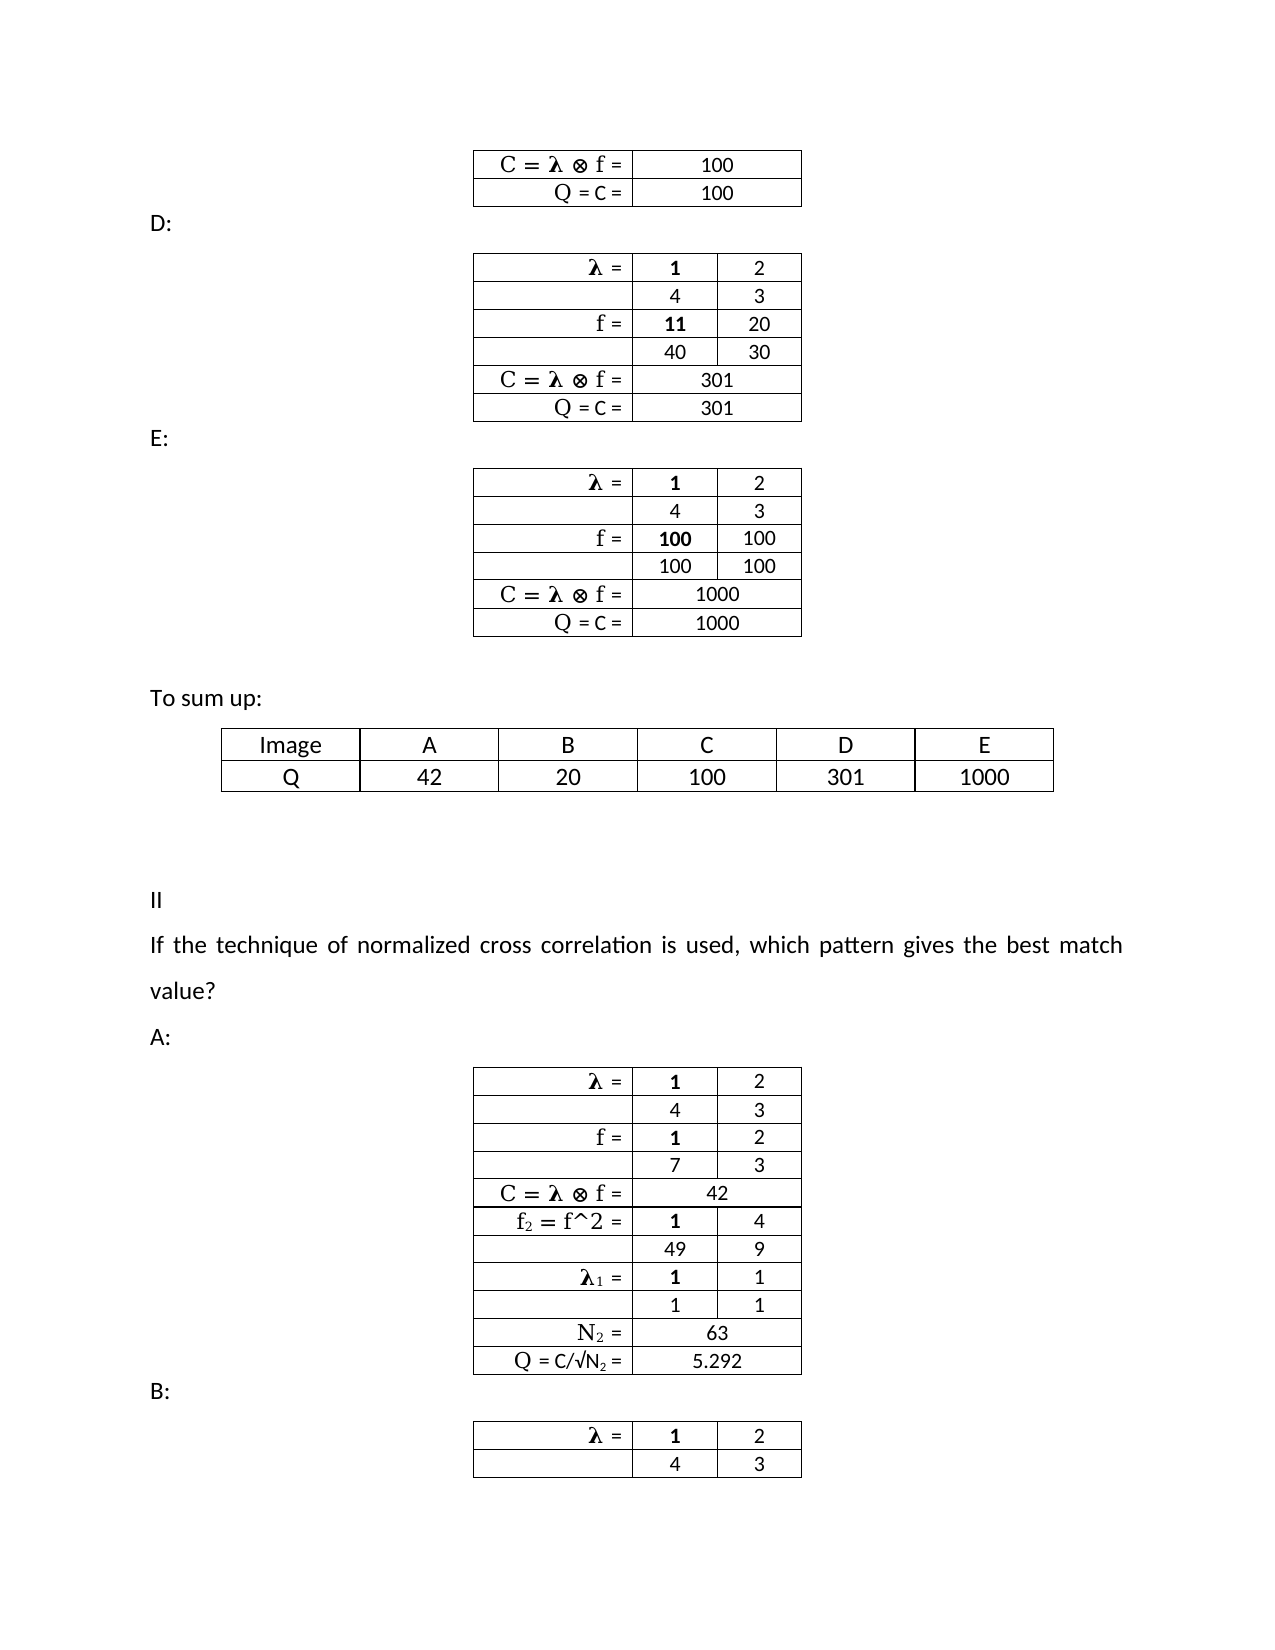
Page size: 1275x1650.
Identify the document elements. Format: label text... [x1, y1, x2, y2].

table_header B [499, 729, 637, 760]
table_header 𝛌 = [474, 1068, 632, 1095]
text II [150, 884, 1125, 914]
table_cell C = 𝛌 ⊗ f = [474, 366, 632, 393]
table_cell 𝛌1 = [474, 1263, 632, 1290]
table_cell 4 [633, 1096, 717, 1122]
table_cell 20 [499, 761, 637, 791]
table_cell 3 [718, 1096, 801, 1122]
table_cell C = 𝛌 ⊗ f = [474, 151, 632, 178]
table_cell 100 [633, 553, 717, 579]
table_cell 63 [633, 1319, 801, 1346]
table_cell 5.292 [633, 1347, 801, 1374]
table_header 𝛌 = [474, 254, 632, 281]
table_cell 30 [718, 338, 801, 365]
table_cell 1 [633, 1124, 717, 1151]
table_header 1 [633, 1068, 717, 1095]
table_cell 100 [633, 151, 801, 178]
table_cell [474, 1450, 632, 1477]
table_cell 20 [718, 310, 801, 337]
table_cell 1 [633, 1208, 717, 1234]
table_cell 301 [777, 761, 914, 791]
table_cell 100 [633, 179, 801, 206]
table_header 2 [718, 254, 801, 281]
table_header 𝛌 = [474, 1422, 632, 1449]
table_header A [361, 729, 498, 760]
table_cell 3 [718, 1450, 801, 1477]
table_cell 1 [633, 1291, 717, 1318]
table_cell [474, 1291, 632, 1318]
table_cell 7 [633, 1152, 717, 1178]
table_cell 100 [718, 525, 801, 552]
table_header 1 [633, 1422, 717, 1449]
table_cell 1 [718, 1263, 801, 1290]
table_cell [474, 1152, 632, 1178]
text A: [150, 1021, 1125, 1051]
table_cell Q = C/√N2 = [474, 1347, 632, 1374]
table_cell 11 [633, 310, 717, 337]
table_cell 9 [718, 1236, 801, 1262]
table_cell 100 [718, 553, 801, 579]
table_cell 42 [633, 1179, 801, 1206]
table_cell 1 [633, 1263, 717, 1290]
table_cell 1 [718, 1291, 801, 1318]
table_cell 301 [633, 394, 801, 421]
table_cell C = 𝛌 ⊗ f = [474, 580, 632, 607]
table_cell N2 = [474, 1319, 632, 1346]
table_cell 4 [633, 497, 717, 523]
table_cell Q [222, 761, 359, 791]
table_header C [638, 729, 776, 760]
table_header Image [222, 729, 359, 760]
table_cell 1000 [916, 761, 1053, 791]
table_cell f = [474, 1124, 632, 1151]
table_cell [474, 282, 632, 309]
table_cell [474, 1096, 632, 1122]
table_cell [474, 497, 632, 523]
table_cell Q = C = [474, 394, 632, 421]
table_cell 2 [718, 1124, 801, 1151]
table_cell f2 = f^2 = [474, 1208, 632, 1234]
table_header 2 [718, 469, 801, 496]
table_header 2 [718, 1422, 801, 1449]
table_cell 100 [638, 761, 776, 791]
table_header 1 [633, 469, 717, 496]
table_header 2 [718, 1068, 801, 1095]
table_cell 3 [718, 497, 801, 523]
table_cell 1000 [633, 580, 801, 607]
table_cell Q = C = [474, 179, 632, 206]
table_cell C = 𝛌 ⊗ f = [474, 1179, 632, 1206]
text To sum up: [150, 682, 1125, 713]
table_cell 3 [718, 1152, 801, 1178]
table_cell 40 [633, 338, 717, 365]
table_cell 4 [633, 282, 717, 309]
table_cell [474, 338, 632, 365]
table_cell [474, 1236, 632, 1262]
table_cell 100 [633, 525, 717, 552]
table_cell f = [474, 525, 632, 552]
table_cell 42 [361, 761, 498, 791]
text E: [150, 422, 1125, 452]
table_cell 3 [718, 282, 801, 309]
table_header D [777, 729, 914, 760]
text If the technique of normalized cross correlation is used, which pattern gives the best match value? [150, 929, 1125, 1006]
table_cell [474, 553, 632, 579]
text B: [150, 1375, 1125, 1406]
table_header 1 [633, 254, 717, 281]
table_cell 1000 [633, 609, 801, 636]
table_header 𝛌 = [474, 469, 632, 496]
table_cell 4 [633, 1450, 717, 1477]
table_cell 49 [633, 1236, 717, 1262]
table_cell Q = C = [474, 609, 632, 636]
table_cell 4 [718, 1208, 801, 1234]
table_cell f = [474, 310, 632, 337]
text D: [150, 207, 1125, 238]
table_cell 301 [633, 366, 801, 393]
table_header E [916, 729, 1053, 760]
